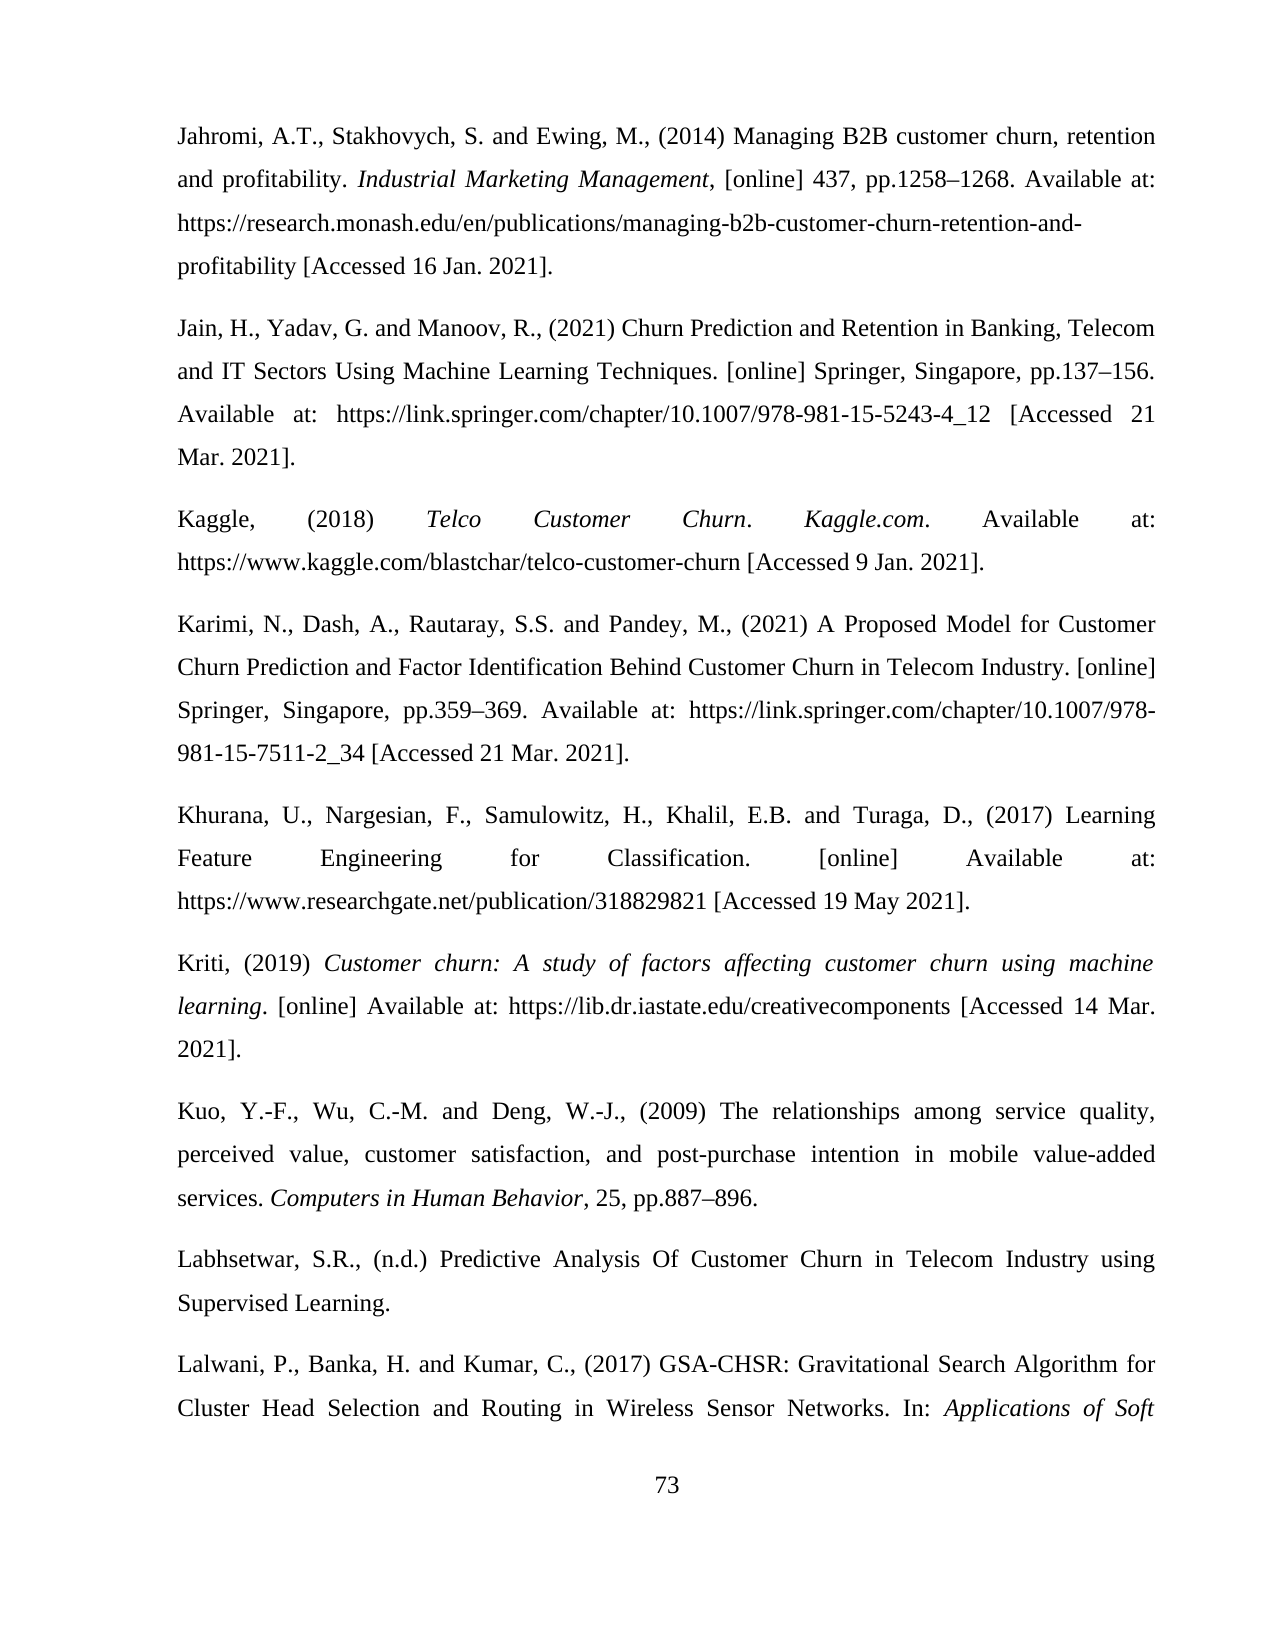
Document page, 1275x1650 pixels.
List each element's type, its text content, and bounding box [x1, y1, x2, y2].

text Jain, H., Yadav, G. and Manoov, R., (2021) Churn Prediction and Retention in Banking, Telecom and IT Sectors Using Machine Learning Techniques. [online] Springer, Singapore, pp.137–156. Available at: https://link.springer.com/chapter/10.1007/978-981-15-5243-4_12 [Accessed 21 Mar. 2021]. [177, 313, 1156, 471]
text Khurana, U., Nargesian, F., Samulowitz, H., Khalil, E.B. and Turaga, D., (2017) Learning Feature Engineering for Classification. [online] Available at: https://www.researchgate.net/publication/318829821 [Accessed 19 May 2021]. [177, 800, 1156, 915]
text Kaggle, (2018) Telco Customer Churn. Kaggle.com. Available at: https://www.kaggle.com/blastchar/telco-customer-churn [Accessed 9 Jan. 2021]. [177, 504, 1156, 576]
text Kriti, (2019) Customer churn: A study of factors affecting customer churn using machine learning. [online] Available at: https://lib.dr.iastate.edu/creativecomponents [Accessed 14 Mar. 2021]. [177, 948, 1156, 1063]
text Labhsetwar, S.R., (n.d.) Predictive Analysis Of Customer Churn in Telecom Industry using Supervised Learning. [177, 1244, 1156, 1316]
text Karimi, N., Dash, A., Rautaray, S.S. and Pandey, M., (2021) A Proposed Model for Customer Churn Prediction and Factor Identification Behind Customer Churn in Telecom Industry. [online] Springer, Singapore, pp.359–369. Available at: https://link.springer.com/chapter/10.1007/978-981-15-7511-2_34 [Accessed 21 Mar. 2021]. [177, 609, 1156, 767]
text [177, 1349, 1156, 1421]
text Kuo, Y.-F., Wu, C.-M. and Deng, W.-J., (2009) The relationships among service quality, perceived value, customer satisfaction, and post-purchase intention in mobile value-added services. Computers in Human Behavior, 25, pp.887–896. [177, 1096, 1156, 1211]
text Jahromi, A.T., Stakhovych, S. and Ewing, M., (2014) Managing B2B customer churn, retention and profitability. Industrial Marketing Management, [online] 437, pp.1258–1268. Available at: https://research.monash.edu/en/publications/managing-b2b-customer-churn-retention-and-profitability [Accessed 16 Jan. 2021]. [177, 121, 1156, 279]
